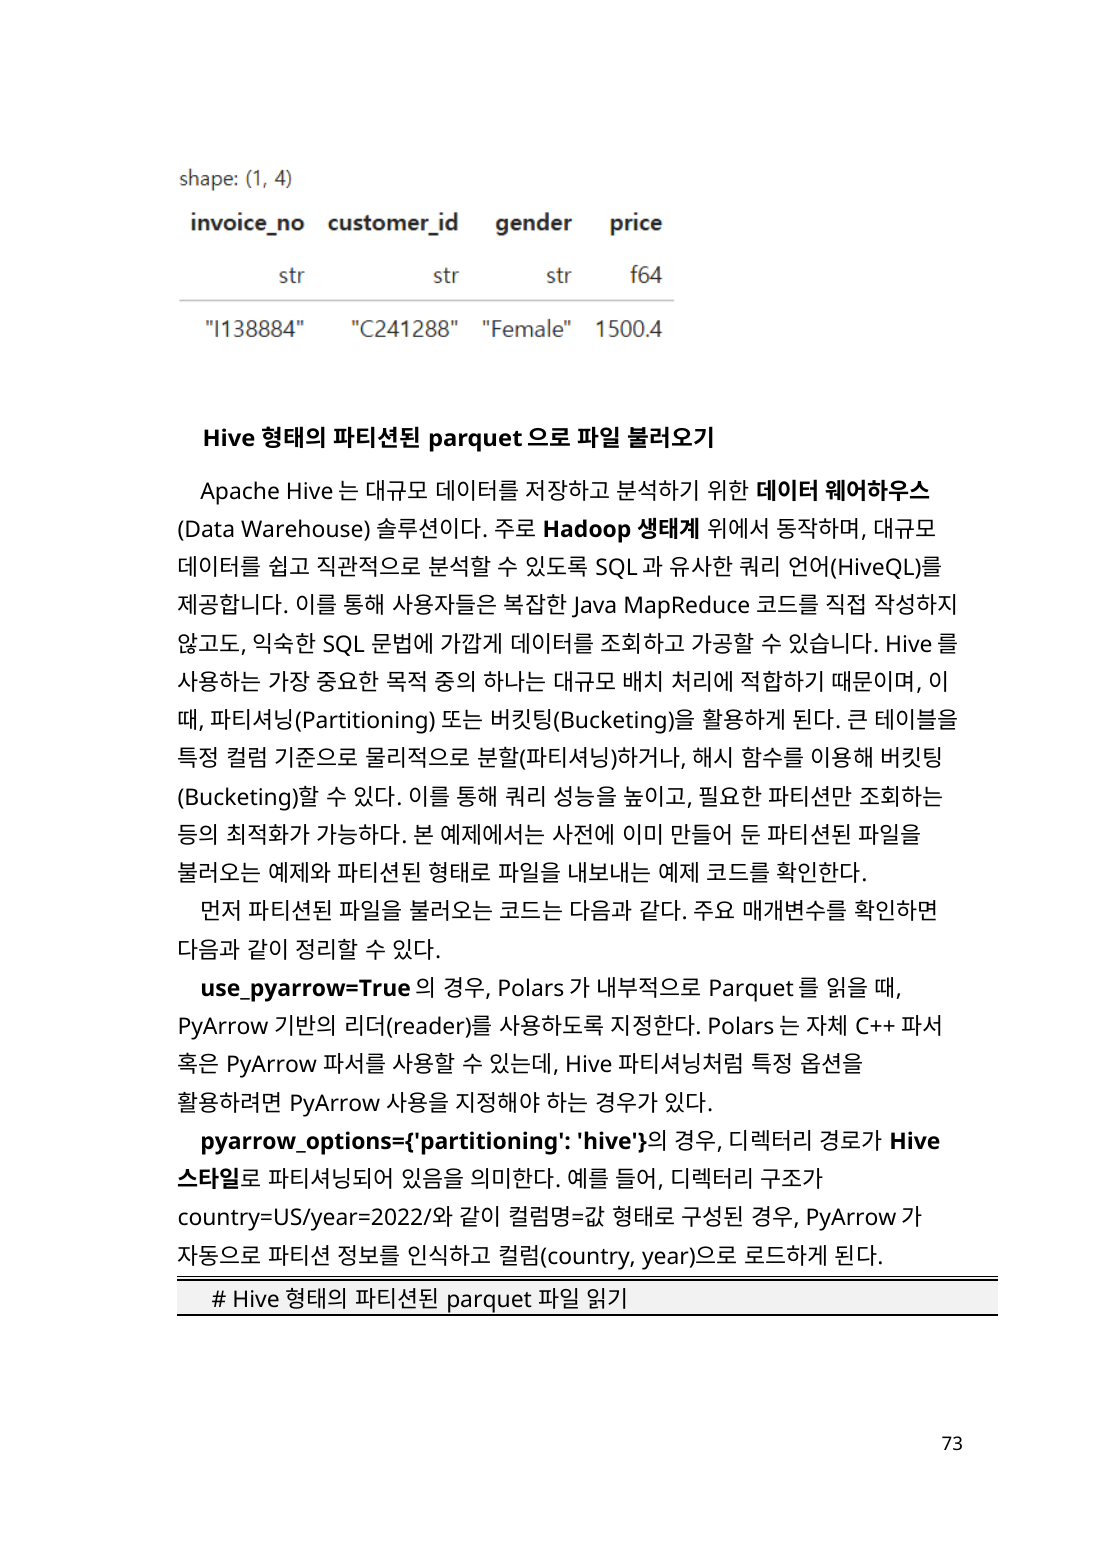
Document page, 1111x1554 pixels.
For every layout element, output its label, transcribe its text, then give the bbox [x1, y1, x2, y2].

text use_pyarrow=True의 경우, Polars가 내부적으로 Parquet를 읽을 때, PyArrow 기반의 리더(reader)를 사용하도록 지정한다. Polars는 자체 C++ 파서 혹은 PyArrow 파서를 사용할 수 있는데, Hive 파티셔닝처럼 특정 옵션을 활용하려면 PyArrow 사용을 지정해야 하는 경우가 있다. [177, 970, 963, 1118]
picture [177, 147, 963, 391]
subtitle Hive 형태의 파티션된 parquet으로 파일 불러오기 [177, 420, 963, 453]
text 먼저 파티션된 파일을 불러오는 코드는 다음과 같다. 주요 매개변수를 확인하면 다음과 같이 정리할 수 있다. [177, 893, 963, 965]
text pyarrow_options={'partitioning': 'hive'}의 경우, 디렉터리 경로가 Hive 스타일로 파티셔닝되어 있음을 의미한다. 예를 들어, 디렉터리 구조가 country=US/year=2022/와 같이 컬럼명=값 형태로 구성된 경우, PyArrow가 자동으로 파티션 정보를 인식하고 컬럼(country, year)으로 로드하게 된다. [177, 1123, 963, 1271]
text Apache Hive는 대규모 데이터를 저장하고 분석하기 위한 데이터 웨어하우스(Data Warehouse) 솔루션이다. 주로 Hadoop 생태계 위에서 동작하며, 대규모 데이터를 쉽고 직관적으로 분석할 수 있도록 SQL과 유사한 쿼리 언어(HiveQL)를 제공합니다. 이를 통해 사용자들은 복잡한 Java MapReduce 코드를 직접 작성하지 않고도, 익숙한 SQL 문법에 가깝게 데이터를 조회하고 가공할 수 있습니다. Hive를 사용하는 가장 중요한 목적 중의 하나는 대규모 배치 처리에 적합하기 때문이며, 이 때, 파티셔닝(Partitioning) 또는 버킷팅(Bucketing)을 활용하게 된다. 큰 테이블을 특정 컬럼 기준으로 물리적으로 분할(파티셔닝)하거나, 해시 함수를 이용해 버킷팅(Bucketing)할 수 있다. 이를 통해 쿼리 성능을 높이고, 필요한 파티션만 조회하는 등의 최적화가 가능하다. 본 예제에서는 사전에 이미 만들어 둔 파티션된 파일을 불러오는 예제와 파티션된 형태로 파일을 내보내는 예제 코드를 확인한다. [177, 473, 963, 888]
